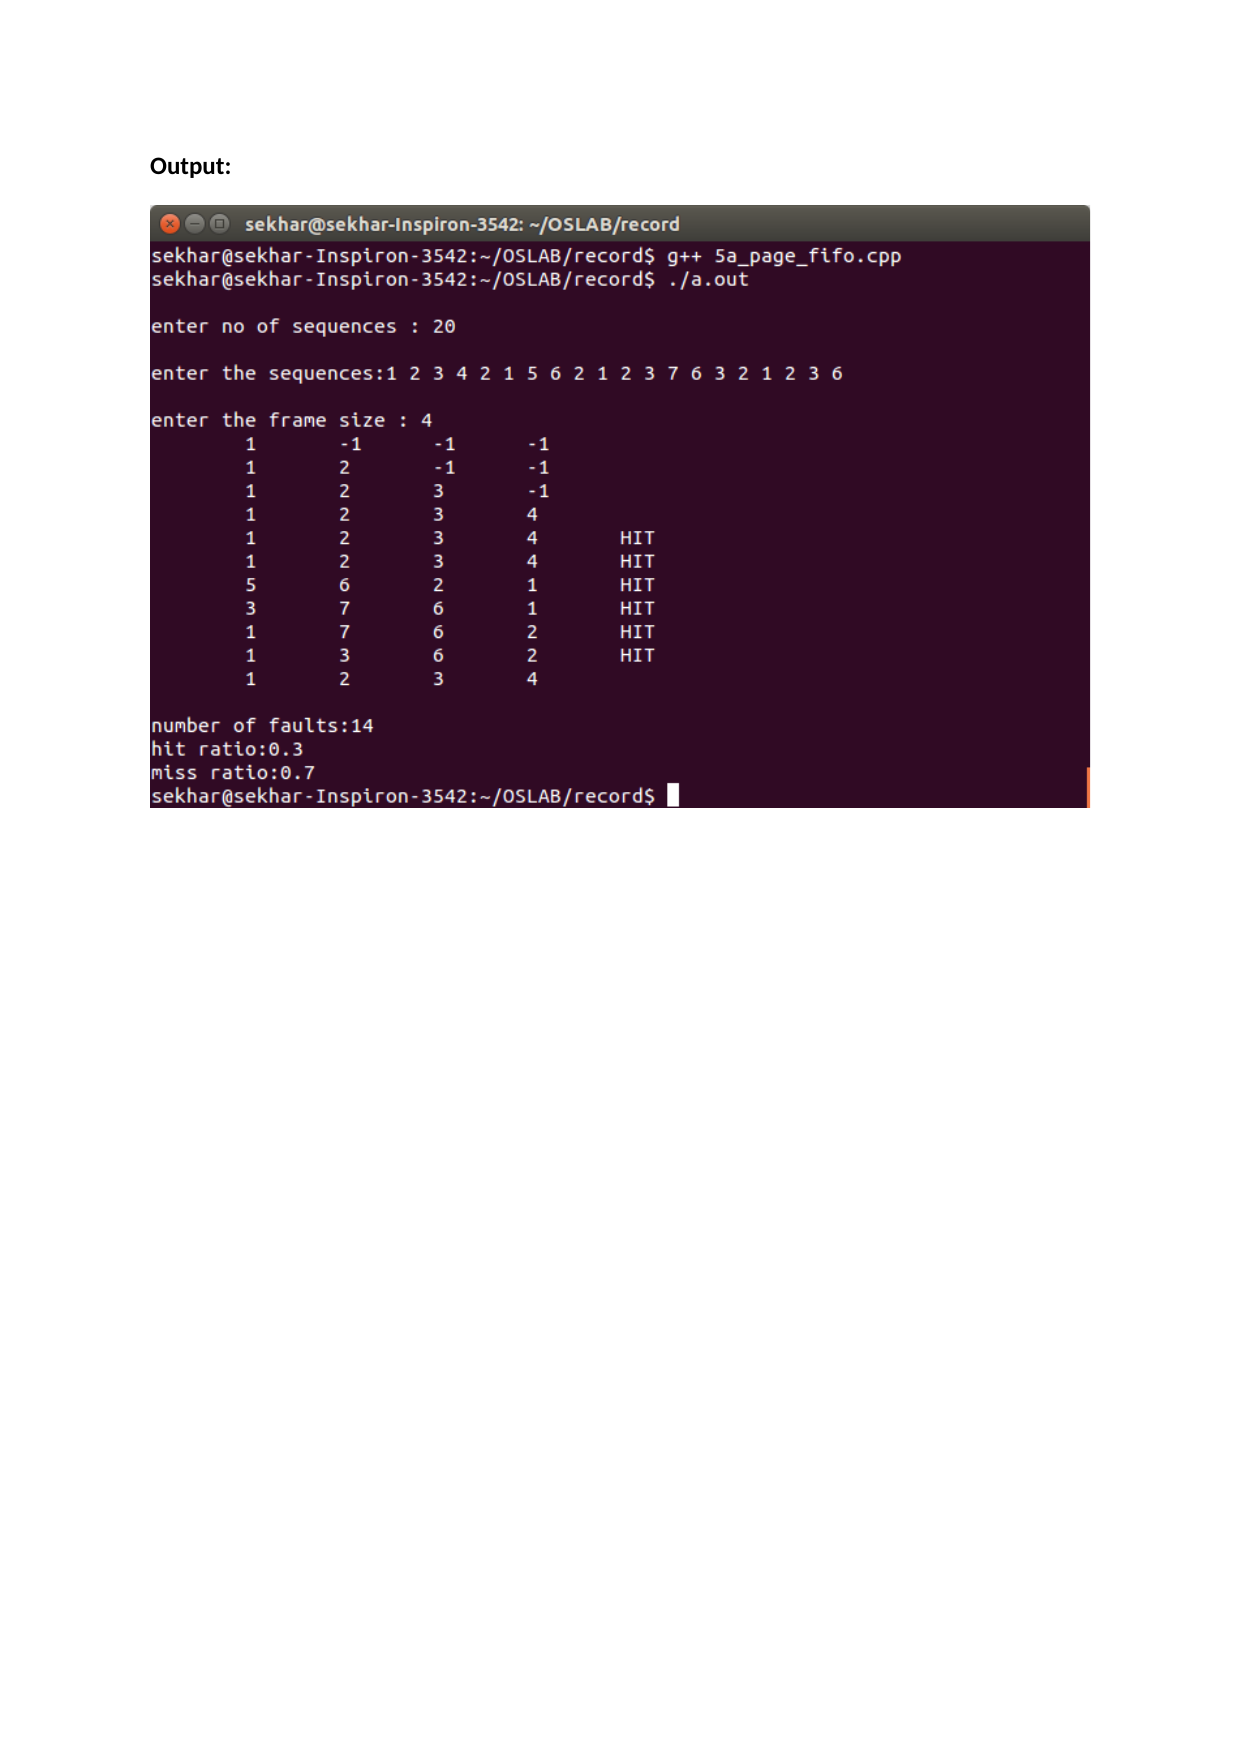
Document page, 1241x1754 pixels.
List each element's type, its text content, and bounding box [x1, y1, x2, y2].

text Output: [150, 150, 1090, 181]
picture [150, 205, 1091, 808]
